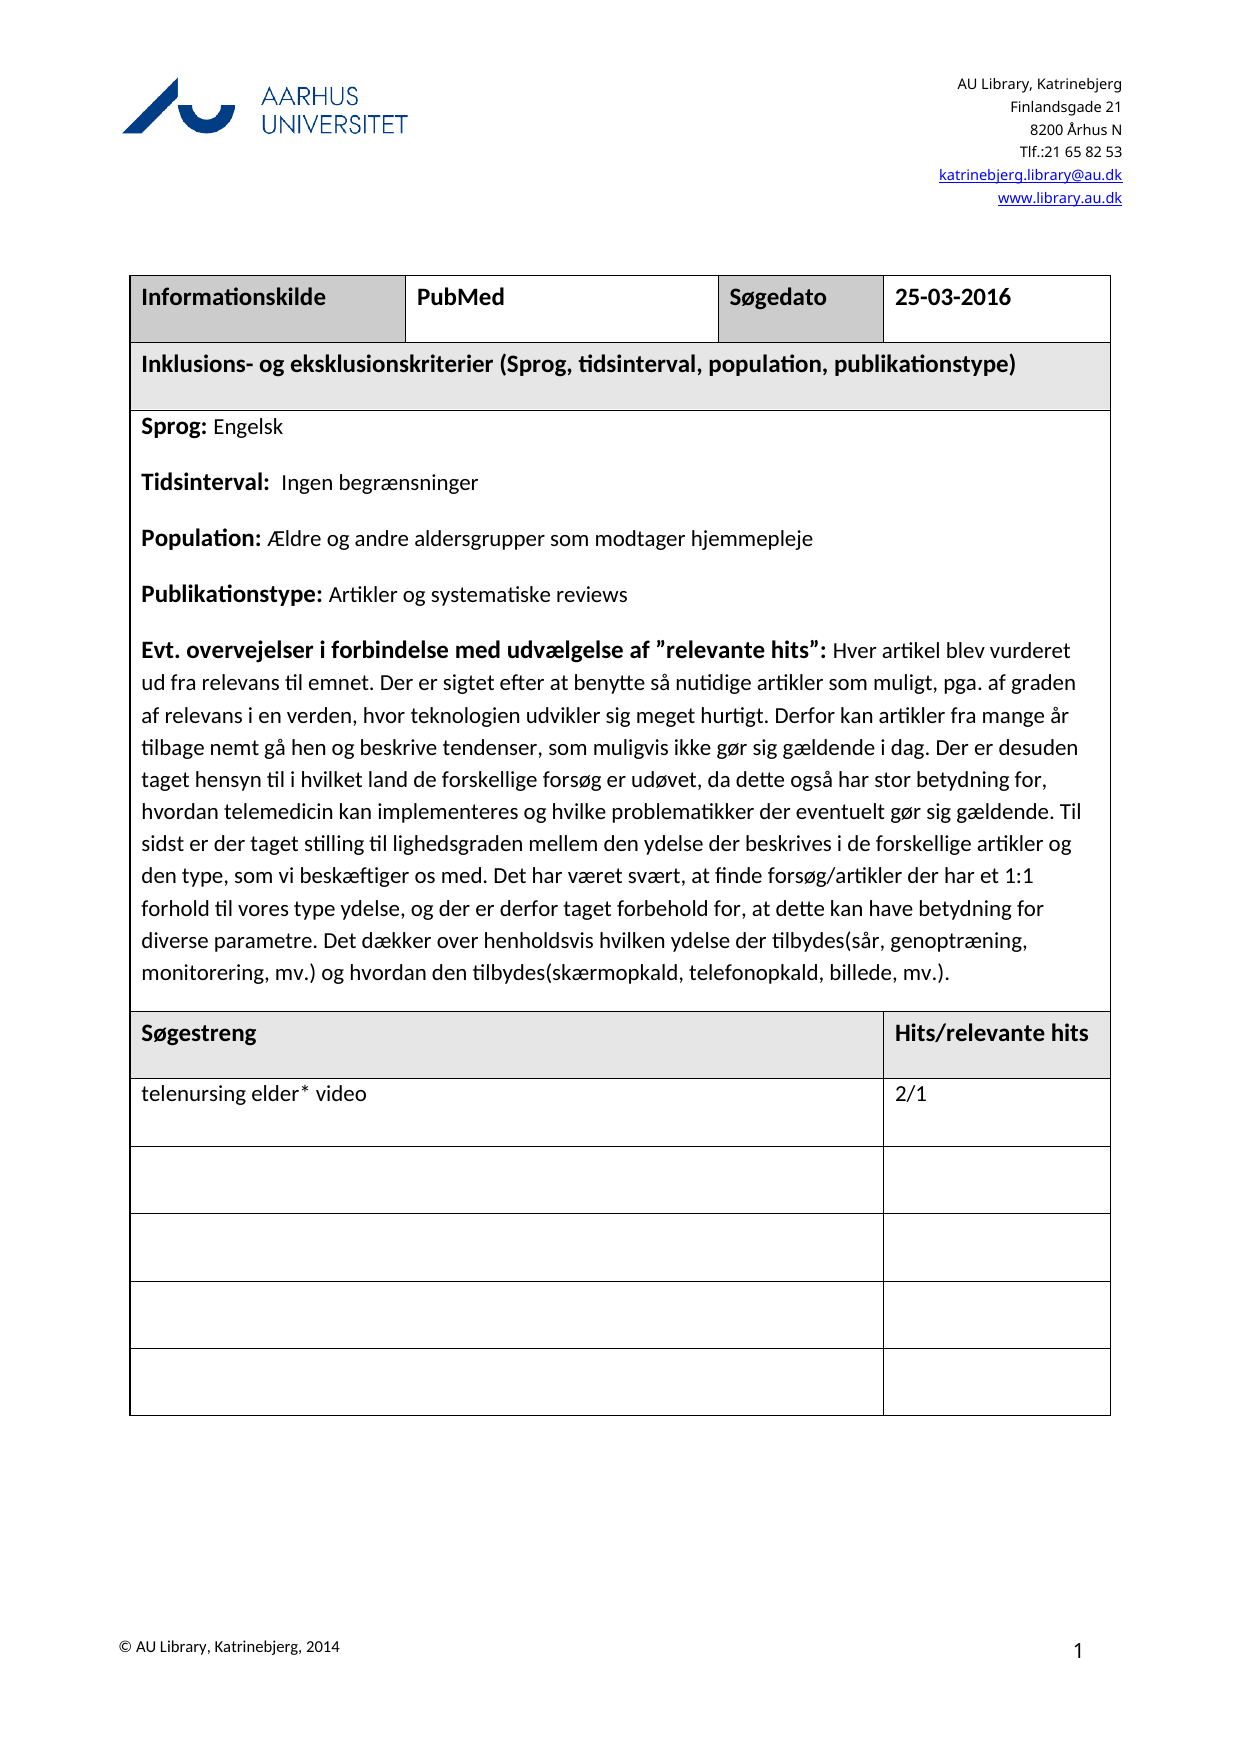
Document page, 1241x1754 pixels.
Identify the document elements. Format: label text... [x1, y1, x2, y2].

table_cell telenursing elder* video [131, 1079, 883, 1146]
table_cell [131, 1214, 883, 1281]
table_cell Inklusions- og eksklusionskriterier (Sprog, tidsinterval, population, publikationstype) [131, 343, 1110, 409]
table_cell [131, 1349, 883, 1415]
table_cell Hits/relevante hits [884, 1012, 1110, 1078]
table_cell [131, 1147, 883, 1213]
table_cell [884, 1349, 1110, 1415]
table_cell [884, 1282, 1110, 1348]
table_cell [131, 1282, 883, 1348]
table_cell [884, 1147, 1110, 1213]
table_header Informationskilde [131, 276, 405, 342]
picture [118, 74, 869, 188]
table_header Søgedato [719, 276, 883, 342]
table_cell Søgestreng [131, 1012, 883, 1078]
table_header 25-03-2016 [884, 276, 1110, 342]
table_cell [884, 1214, 1110, 1281]
table_cell 2/1 [884, 1079, 1110, 1146]
table_cell Sprog: Engelsk Tidsinterval: Ingen begrænsninger Population: Ældre og andre aldersgrupper som modtager hjemmepleje Publikationstype: Artikler og systematiske reviews Evt. overvejelser i forbindelse med udvælgelse af ”relevante hits”: Hver artikel blev vurderet ud fra relevans til emnet. Der er sigtet efter at benytte så nutidige artikler som muligt, pga. af graden af relevans i en verden, hvor teknologien udvikler sig meget hurtigt. Derfor kan artikler fra mange år tilbage nemt gå hen og beskrive tendenser, som muligvis ikke gør sig gældende i dag. Der er desuden taget hensyn til i hvilket land de forskellige forsøg er udøvet, da dette også har stor betydning for, hvordan telemedicin kan implementeres og hvilke problematikker der eventuelt gør sig gældende. Til sidst er der taget stilling til lighedsgraden mellem den ydelse der beskrives i de forskellige artikler og den type, som vi beskæftiger os med. Det har været svært, at finde forsøg/artikler der har et 1:1 forhold til vores type ydelse, og der er derfor taget forbehold for, at dette kan have betydning for diverse parametre. Det dækker over henholdsvis hvilken ydelse der tilbydes(sår, genoptræning, monitorering, mv.) og hvordan den tilbydes(skærmopkald, telefonopkald, billede, mv.). [131, 411, 1110, 1011]
table_header PubMed [406, 276, 718, 342]
